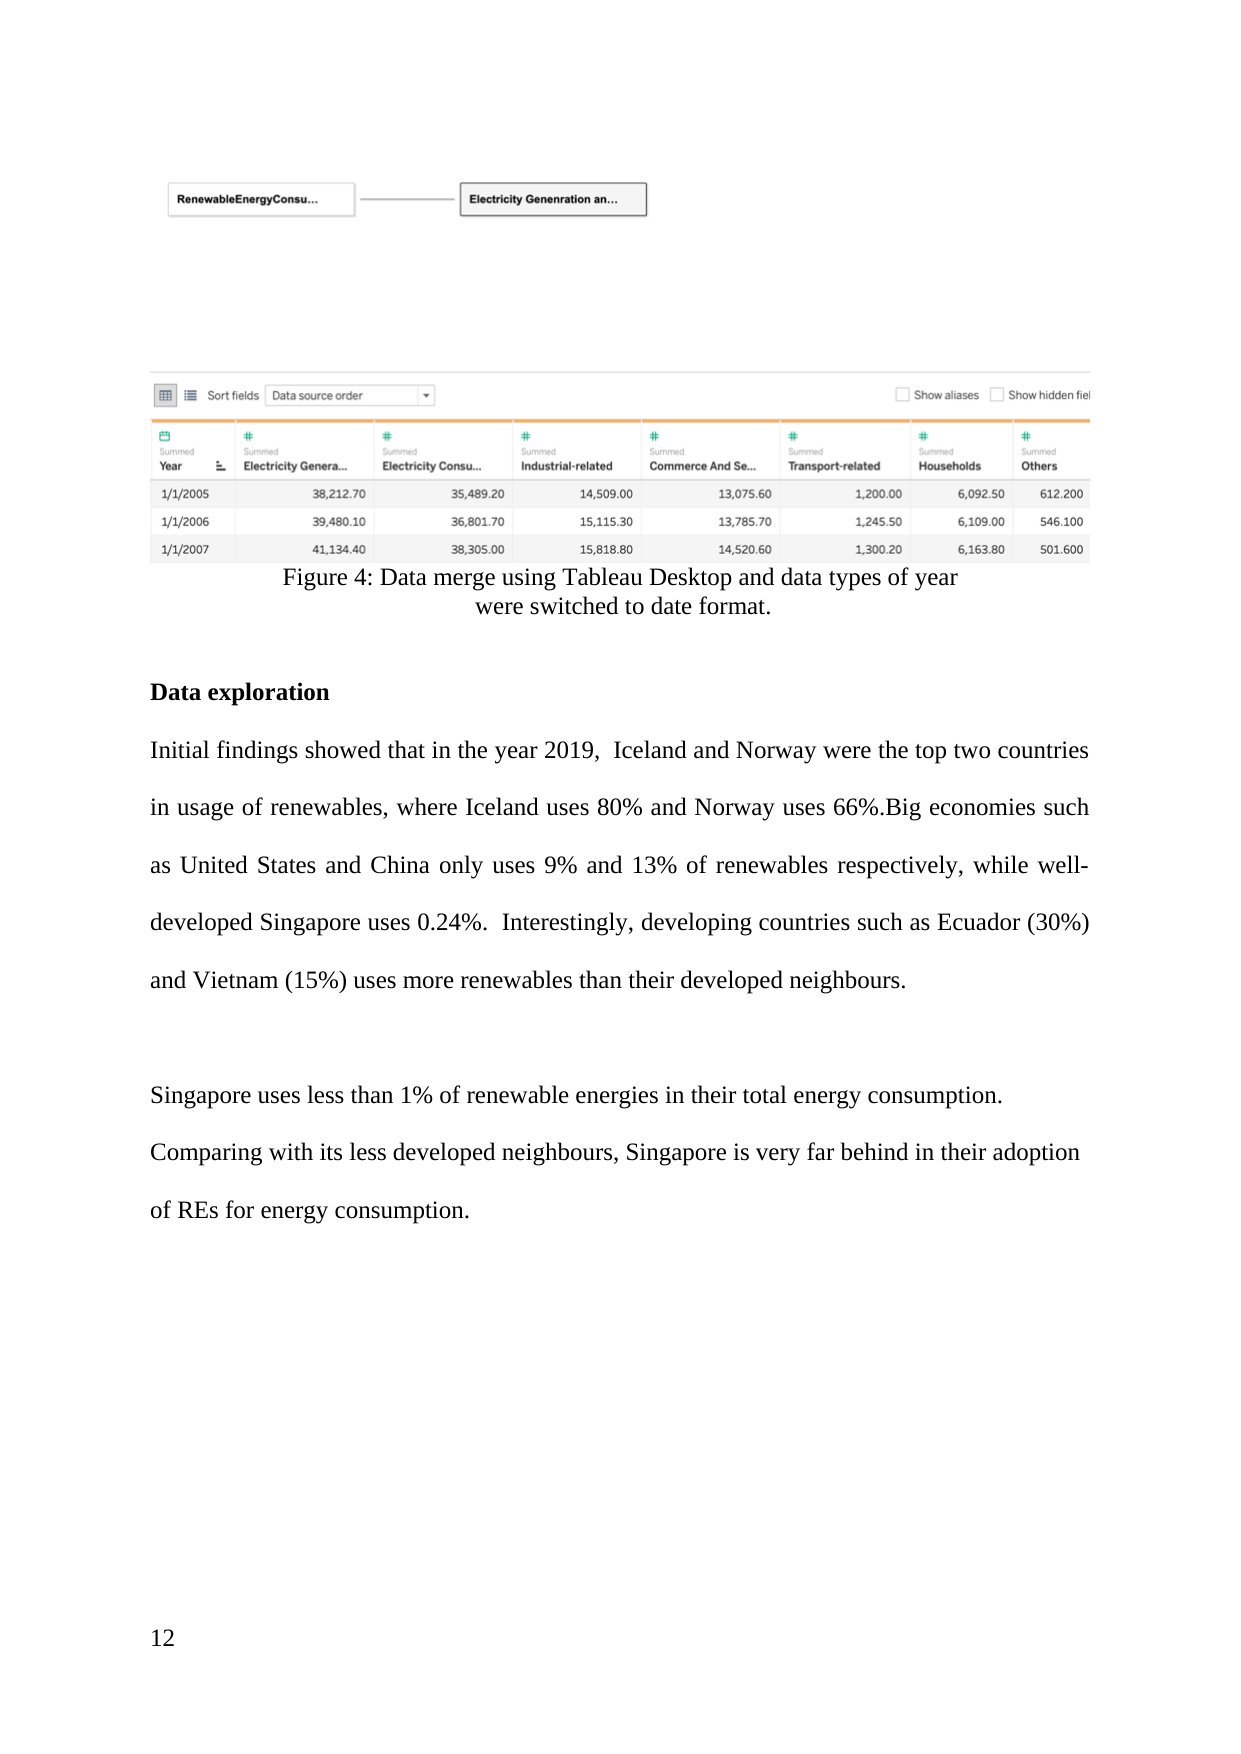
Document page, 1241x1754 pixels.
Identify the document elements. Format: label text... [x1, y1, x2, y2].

text Singapore uses less than 1% of renewable energies in their total energy consumption. Comparing with its less developed neighbours, Singapore is very far behind in their adoption of REs for energy consumption. [150, 1080, 1090, 1223]
text Data exploration [150, 677, 1090, 706]
picture [150, 150, 1091, 563]
text Figure 4: Data merge using Tableau Desktop and data types of year [150, 563, 1090, 591]
text Initial findings showed that in the year 2019, Iceland and Norway were the top two countries in usage of renewables, where Iceland uses 80% and Norway uses 66%.Big economies such as United States and China only uses 9% and 13% of renewables respectively, while well-developed Singapore uses 0.24%. Interestingly, developing countries such as Ecuador (30%) and Vietnam (15%) uses more renewables than their developed neighbours. [150, 735, 1090, 993]
text were switched to date format. [150, 591, 1090, 620]
